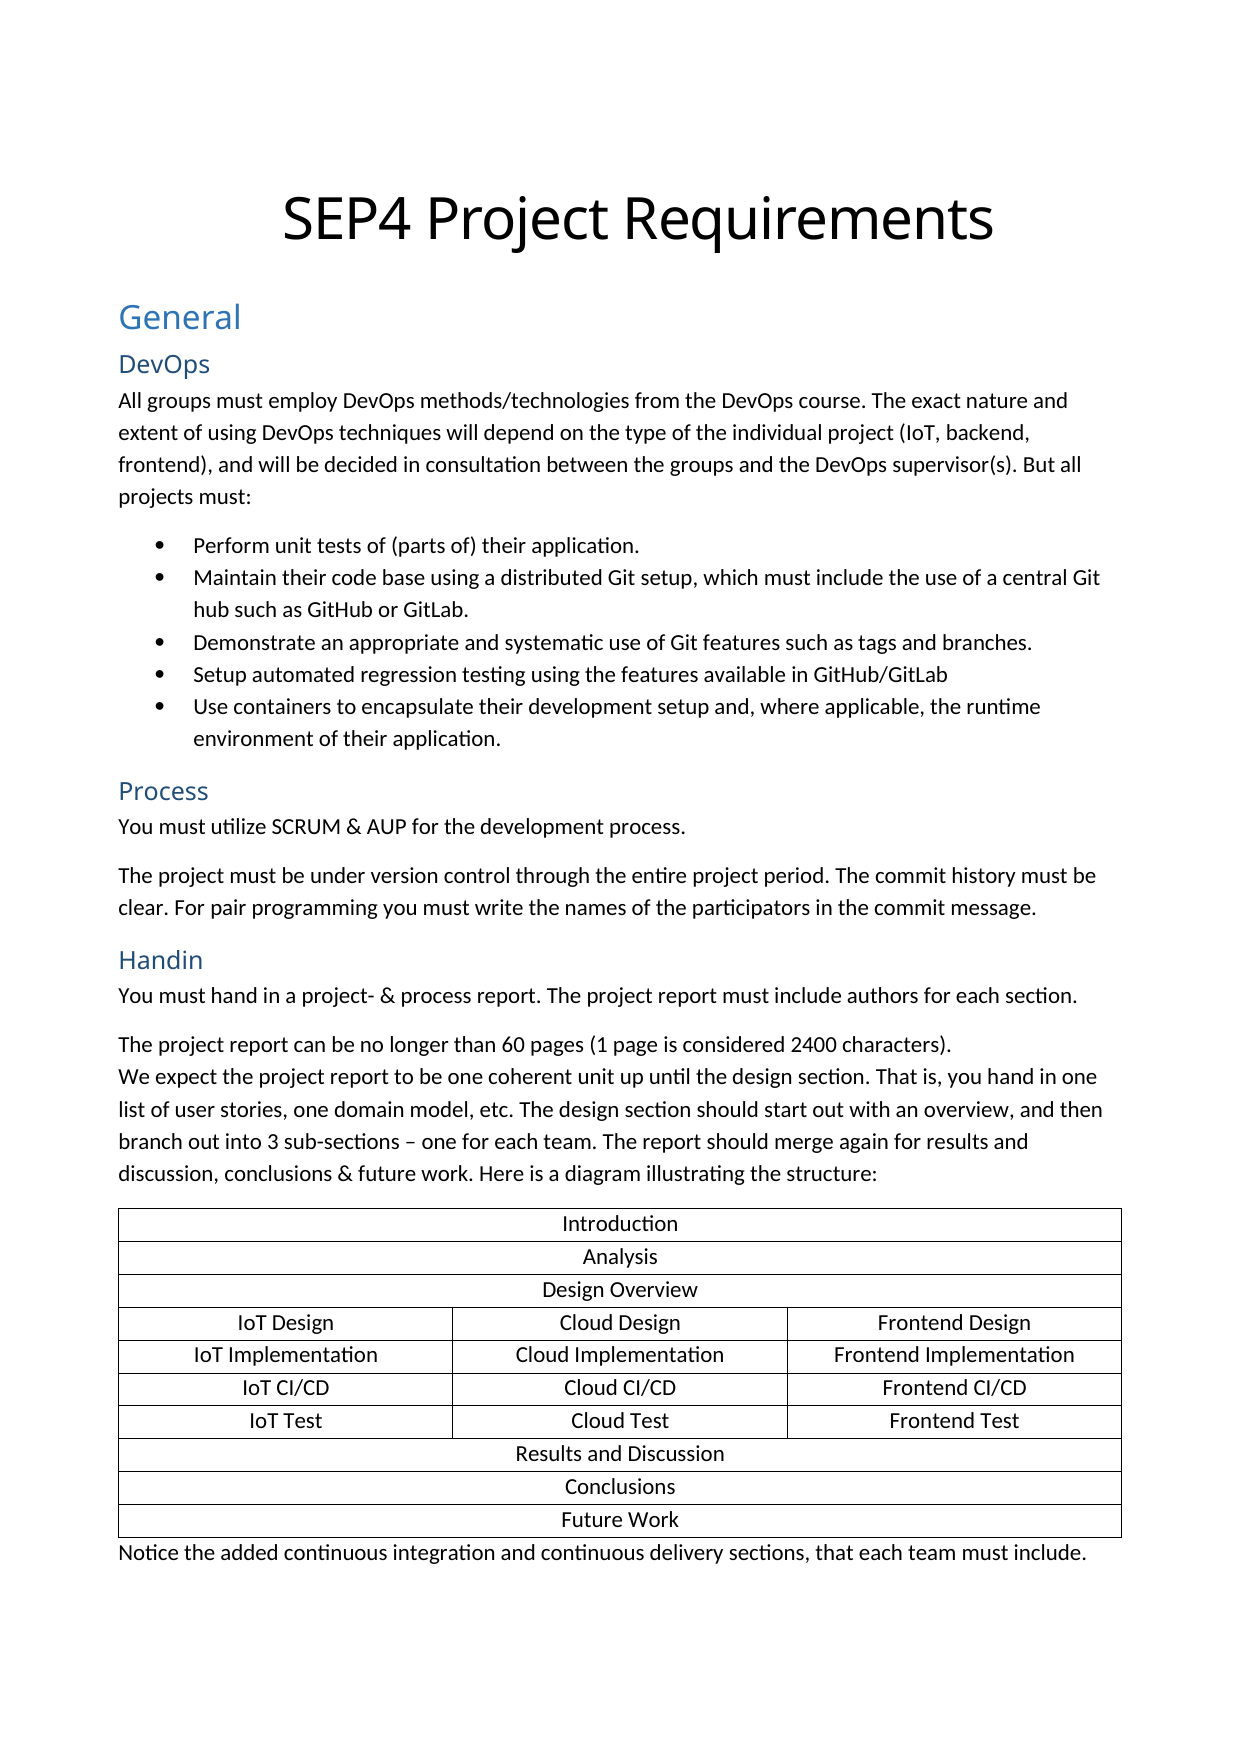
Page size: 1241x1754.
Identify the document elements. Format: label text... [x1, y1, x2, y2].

list Use containers to encapsulate their development setup and, where applicable, the runtime environment of their application. [156, 692, 1122, 752]
table_cell Cloud Implementation [453, 1341, 787, 1372]
list Maintain their code base using a distributed Git setup, which must include the use of a central Git hub such as GitHub or GitLab. [156, 563, 1122, 624]
subtitle Handin [118, 942, 1122, 976]
list Demonstrate an appropriate and systematic use of Git features such as tags and branches. [156, 628, 1122, 656]
table_header Introduction [119, 1209, 1121, 1241]
table_cell Cloud Test [453, 1406, 787, 1438]
table_cell Analysis [119, 1242, 1121, 1274]
table_cell Cloud Design [453, 1308, 787, 1339]
table_cell Frontend Test [788, 1406, 1121, 1438]
table_cell IoT CI/CD [119, 1374, 452, 1405]
table_cell Cloud CI/CD [453, 1374, 787, 1405]
table_cell IoT Test [119, 1406, 452, 1438]
text Notice the added continuous integration and continuous delivery sections, that each team must include. [118, 1538, 1122, 1566]
table_cell Conclusions [119, 1472, 1121, 1504]
title SEP4 Project Requirements [118, 177, 1122, 257]
text You must hand in a project- & process report. The project report must include authors for each section. [118, 981, 1122, 1009]
text The project must be under version control through the entire project period. The commit history must be clear. For pair programming you must write the names of the participators in the commit message. [118, 861, 1122, 921]
text The project report can be no longer than 60 pages (1 page is considered 2400 characters). We expect the project report to be one coherent unit up until the design section. That is, you hand in one list of user stories, one domain model, etc. The design section should start out with an overview, and then branch out into 3 sub-sections – one for each team. The report should merge again for results and discussion, conclusions & future work. Here is a diagram illustrating the structure: [118, 1030, 1122, 1187]
table_cell Design Overview [119, 1275, 1121, 1307]
table_cell Future Work [119, 1505, 1121, 1537]
table_cell Frontend Implementation [788, 1341, 1121, 1372]
table_cell Frontend Design [788, 1308, 1121, 1339]
list Perform unit tests of (parts of) their application. [156, 531, 1122, 559]
table_cell IoT Design [119, 1308, 452, 1339]
table_cell Results and Discussion [119, 1439, 1121, 1471]
table_cell IoT Implementation [119, 1341, 452, 1372]
subtitle Process [118, 773, 1122, 807]
text You must utilize SCRUM & AUP for the development process. [118, 812, 1122, 840]
subtitle General [118, 293, 1122, 339]
subtitle DevOps [118, 347, 1122, 381]
text All groups must employ DevOps methods/technologies from the DevOps course. The exact nature and extent of using DevOps techniques will depend on the type of the individual project (IoT, backend, frontend), and will be decided in consultation between the groups and the DevOps supervisor(s). But all projects must: [118, 386, 1122, 510]
list Setup automated regression testing using the features available in GitHub/GitLab [156, 660, 1122, 688]
table_cell Frontend CI/CD [788, 1374, 1121, 1405]
